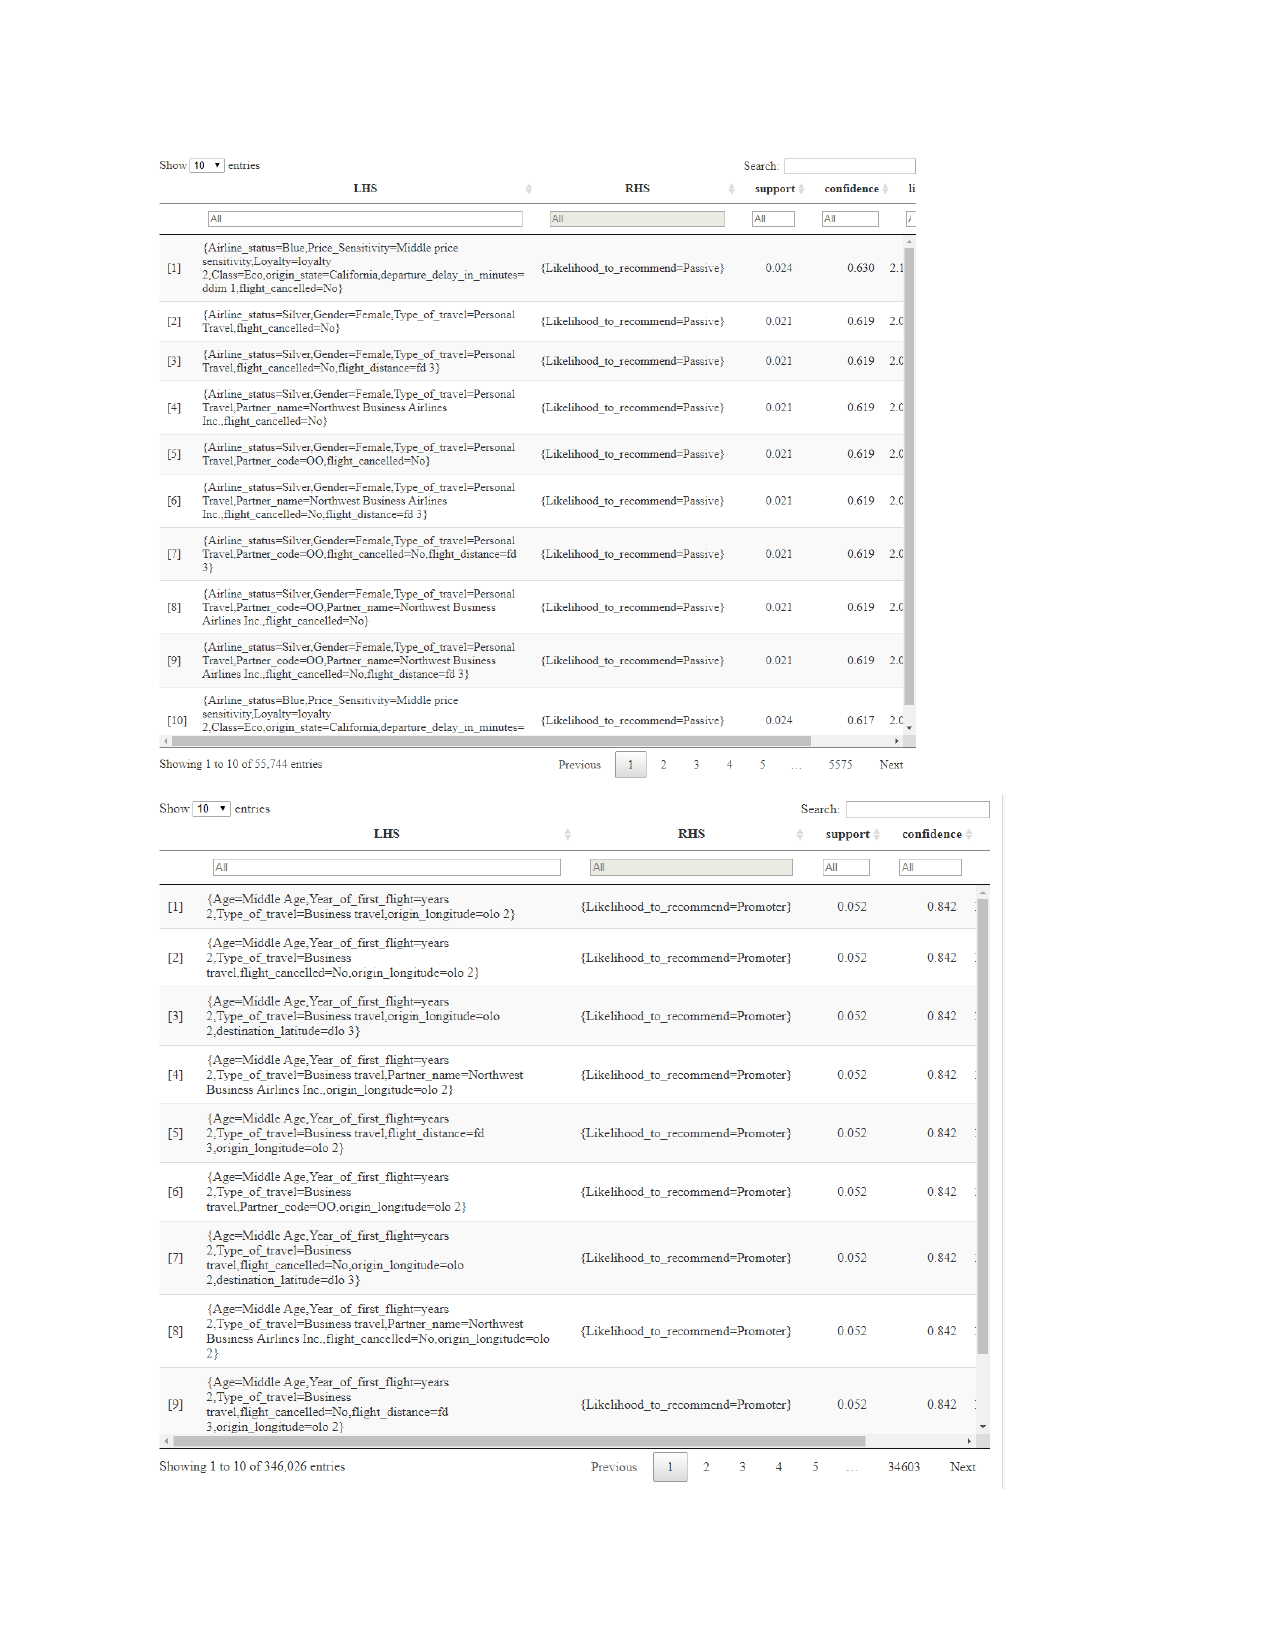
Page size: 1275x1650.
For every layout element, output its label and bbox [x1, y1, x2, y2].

picture [150, 795, 1006, 1489]
picture [150, 150, 923, 781]
